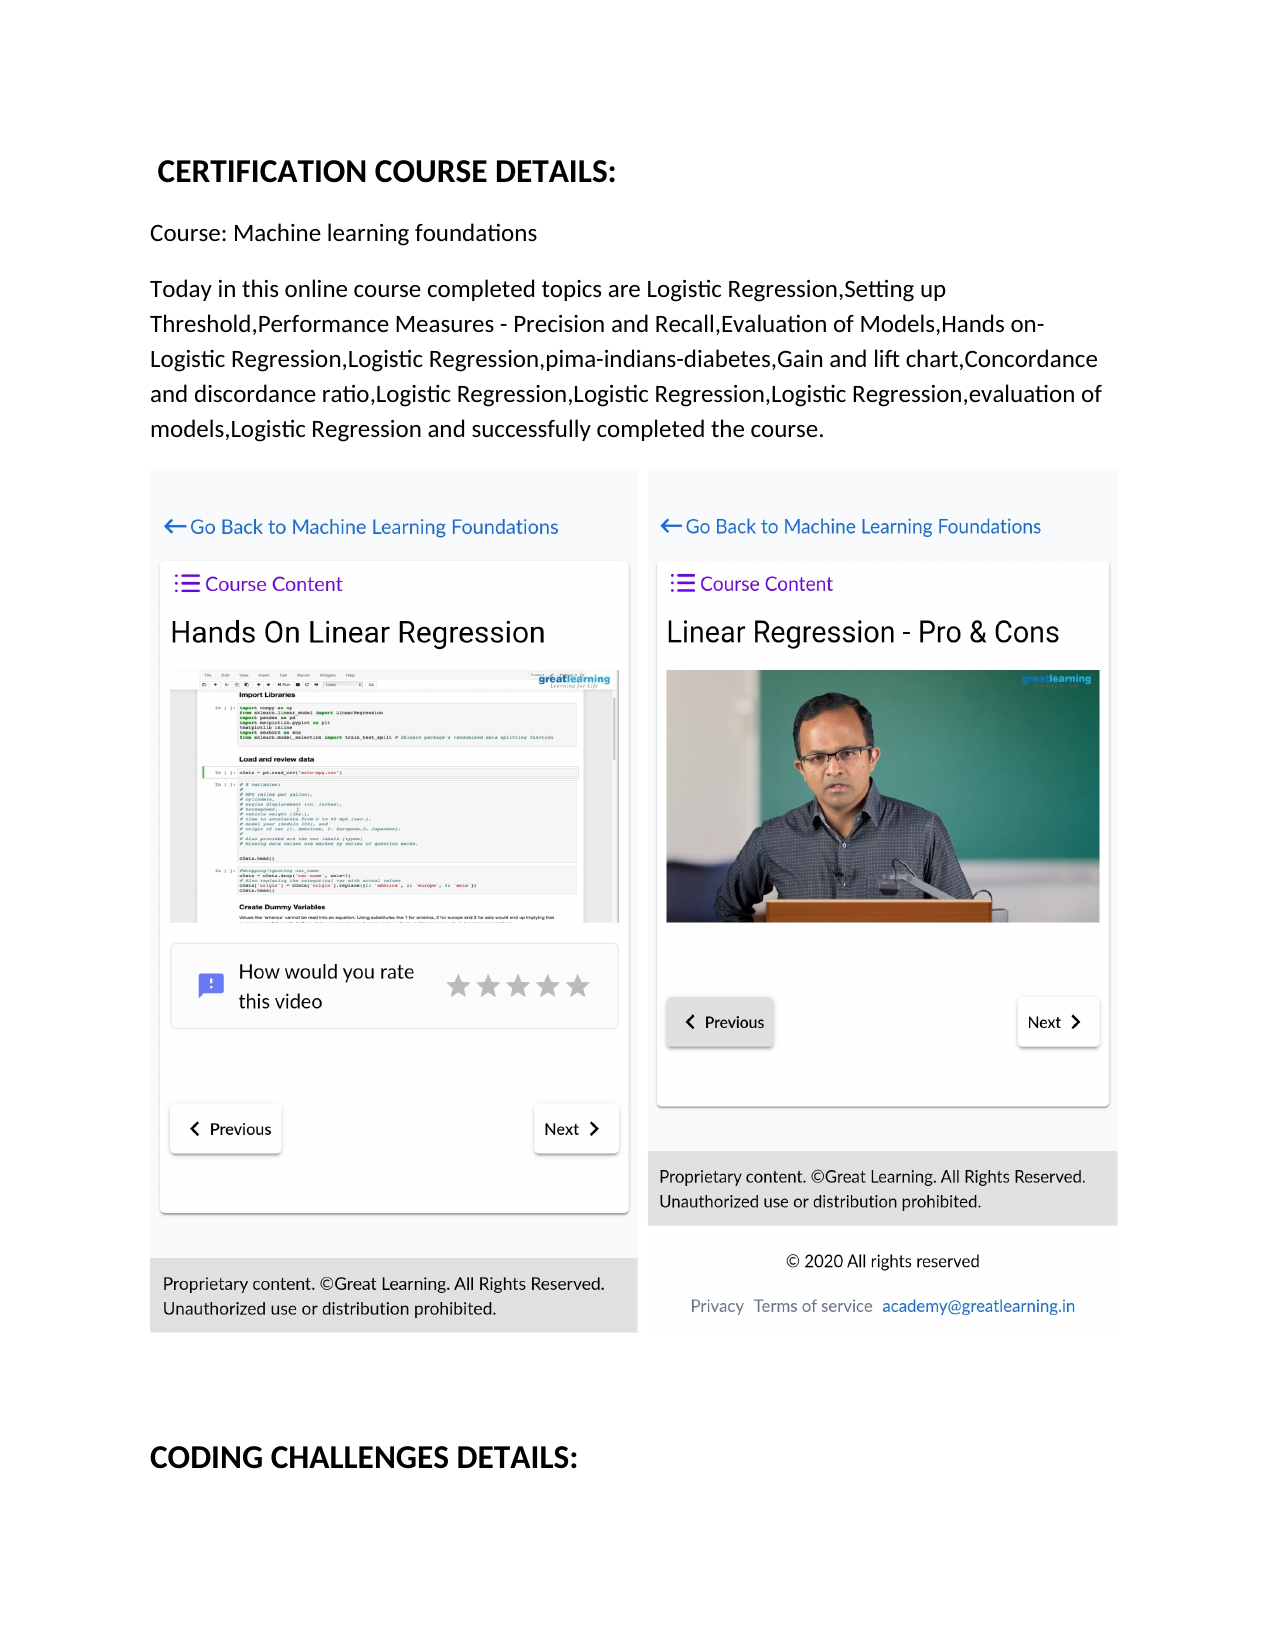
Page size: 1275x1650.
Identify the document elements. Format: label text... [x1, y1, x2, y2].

picture [647, 469, 1118, 1338]
text Course: Machine learning foundations [150, 218, 1125, 248]
picture [150, 469, 638, 1338]
text CODING CHALLENGES DETAILS: [150, 1436, 1125, 1476]
text CERTIFICATION COURSE DETAILS: [150, 150, 1125, 191]
text Today in this online course completed topics are Logistic Regression,Setting up Threshold,Performance Measures - Precision and Recall,Evaluation of Models,Hands on- Logistic Regression,Logistic Regression,pima-indians-diabetes,Gain and lift chart,Concordance and discordance ratio,Logistic Regression,Logistic Regression,Logistic Regression,evaluation of models,Logistic Regression and successfully completed the course. [150, 273, 1125, 444]
